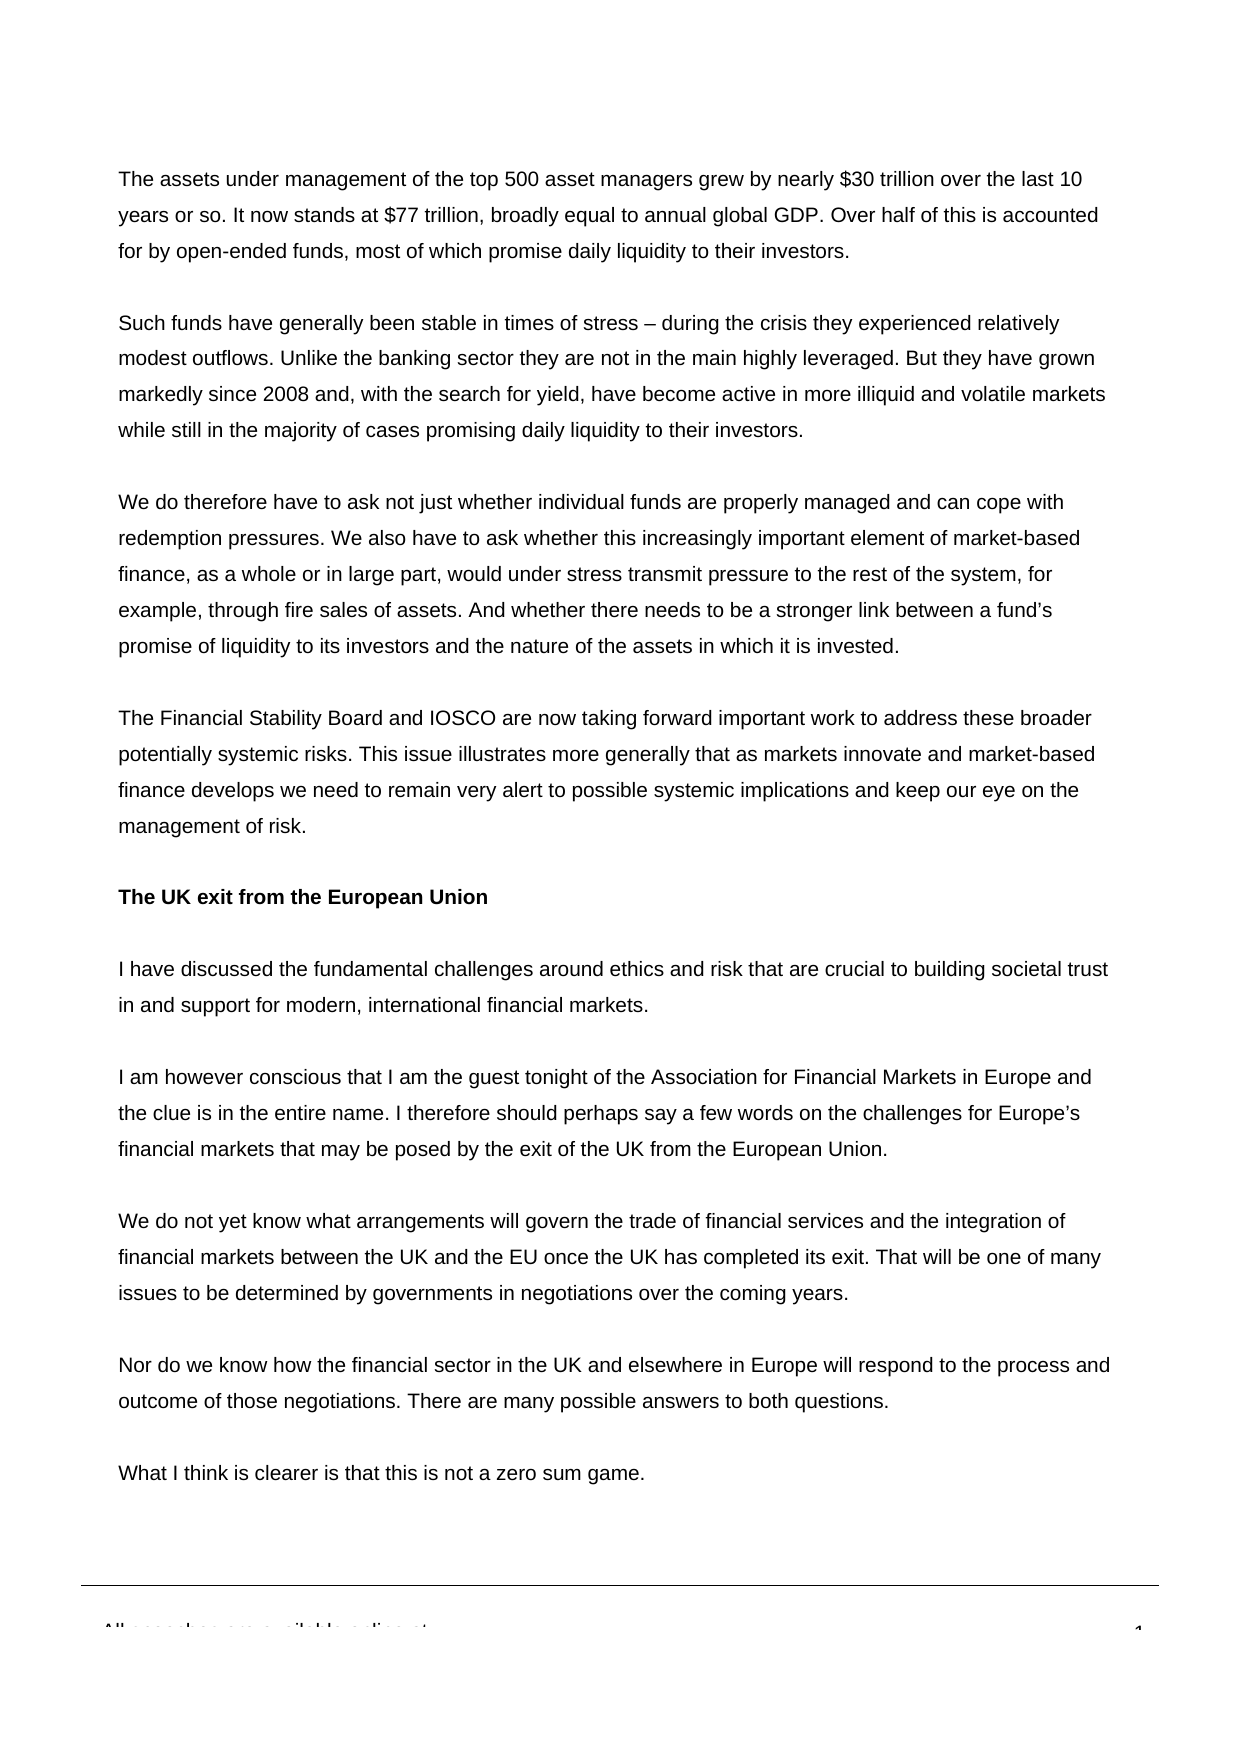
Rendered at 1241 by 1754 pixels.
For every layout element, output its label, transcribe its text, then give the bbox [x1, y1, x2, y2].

text Such funds have generally been stable in times of stress – during the crisis they experienced relatively modest outflows. Unlike the banking sector they are not in the main highly leveraged. But they have grown markedly since 2008 and, with the search for yield, have become active in more illiquid and volatile markets while still in the majority of cases promising daily liquidity to their investors. [118, 310, 1109, 442]
text We do therefore have to ask not just whether individual funds are properly managed and can cope with redemption pressures. We also have to ask whether this increasingly important element of market-based finance, as a whole or in large part, would under stress transmit pressure to the rest of the system, for example, through fire sales of assets. And whether there needs to be a stronger link between a fund’s promise of liquidity to its investors and the nature of the assets in which it is invested. [118, 490, 1109, 658]
text The Financial Stability Board and IOSCO are now taking forward important work to address these broader potentially systemic risks. This issue illustrates more generally that as markets innovate and market-based finance develops we need to remain very alert to possible systemic implications and keep our eye on the management of risk. [118, 706, 1134, 837]
text The assets under management of the top 500 asset managers grew by nearly $30 trillion over the last 10 years or so. It now stands at $77 trillion, broadly equal to annual global GDP. Over half of this is accounted for by open-ended funds, most of which promise daily liquidity to their investors. [118, 167, 1109, 262]
text Nor do we know how the financial sector in the UK and elsewhere in Europe will respond to the process and outcome of those negotiations. There are many possible answers to both questions. [118, 1353, 1134, 1413]
text What I think is clearer is that this is not a zero sum game. [118, 1460, 1134, 1484]
subtitle The UK exit from the European Union [118, 885, 1134, 909]
text I have discussed the fundamental challenges around ethics and risk that are crucial to building societal trust in and support for modern, international financial markets. [118, 957, 1121, 1017]
text We do not yet know what arrangements will govern the trade of financial services and the integration of financial markets between the UK and the EU once the UK has completed its exit. That will be one of many issues to be determined by governments in negotiations over the coming years. [118, 1209, 1134, 1305]
text I am however conscious that I am the guest tonight of the Association for Financial Markets in Europe and the clue is in the entire name. I therefore should perhaps say a few words on the challenges for Europe’s financial markets that may be posed by the exit of the UK from the European Union. [118, 1065, 1109, 1161]
